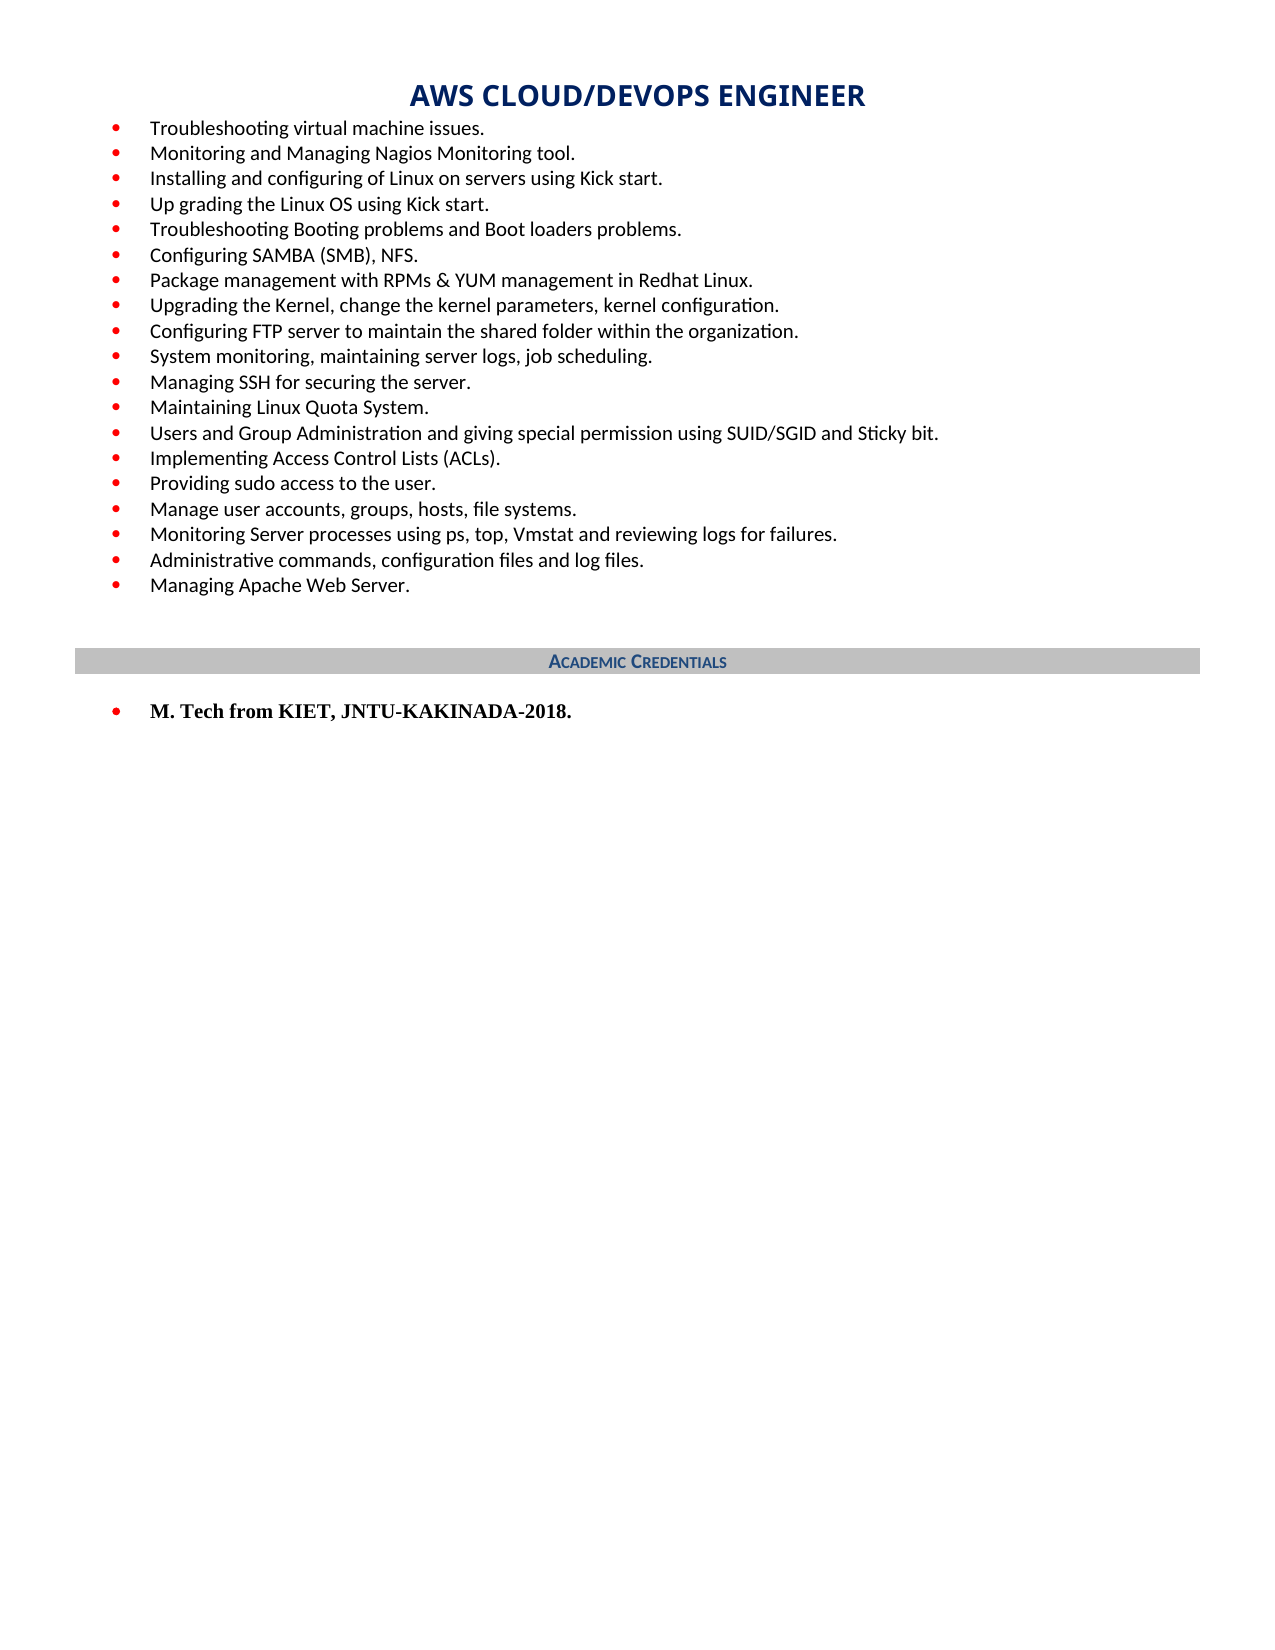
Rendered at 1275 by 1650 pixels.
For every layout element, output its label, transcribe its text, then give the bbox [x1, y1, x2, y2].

list Configuring FTP server to maintain the shared folder within the organization. [112, 318, 1200, 343]
list Administrative commands, configuration files and log files. [112, 547, 1200, 572]
list Installing and configuring of Linux on servers using Kick start. [112, 166, 1200, 191]
list Maintaining Linux Quota System. [112, 394, 1200, 420]
list Managing Apache Web Server. [112, 572, 1200, 598]
list Monitoring and Managing Nagios Monitoring tool. [112, 140, 1200, 166]
list Upgrading the Kernel, change the kernel parameters, kernel configuration. [112, 293, 1200, 318]
list Up grading the Linux OS using Kick start. [112, 191, 1200, 216]
list Package management with RPMs & YUM management in Redhat Linux. [112, 267, 1200, 293]
text Academic Credentials [75, 648, 1200, 674]
list Configuring SAMBA (SMB), NFS. [112, 242, 1200, 267]
list Manage user accounts, groups, hosts, file systems. [112, 496, 1200, 521]
list Providing sudo access to the user. [112, 471, 1200, 496]
list System monitoring, maintaining server logs, job scheduling. [112, 343, 1200, 369]
list Managing SSH for securing the server. [112, 369, 1200, 394]
list Implementing Access Control Lists (ACLs). [112, 445, 1200, 471]
list Users and Group Administration and giving special permission using SUID/SGID and Sticky bit. [112, 420, 1200, 445]
list Monitoring Server processes using ps, top, Vmstat and reviewing logs for failures. [112, 521, 1200, 547]
list Troubleshooting Booting problems and Boot loaders problems. [112, 216, 1200, 242]
list Troubleshooting virtual machine issues. [112, 115, 1200, 140]
list M. Tech from KIET, JNTU-KAKINADA-2018. [112, 699, 1200, 723]
